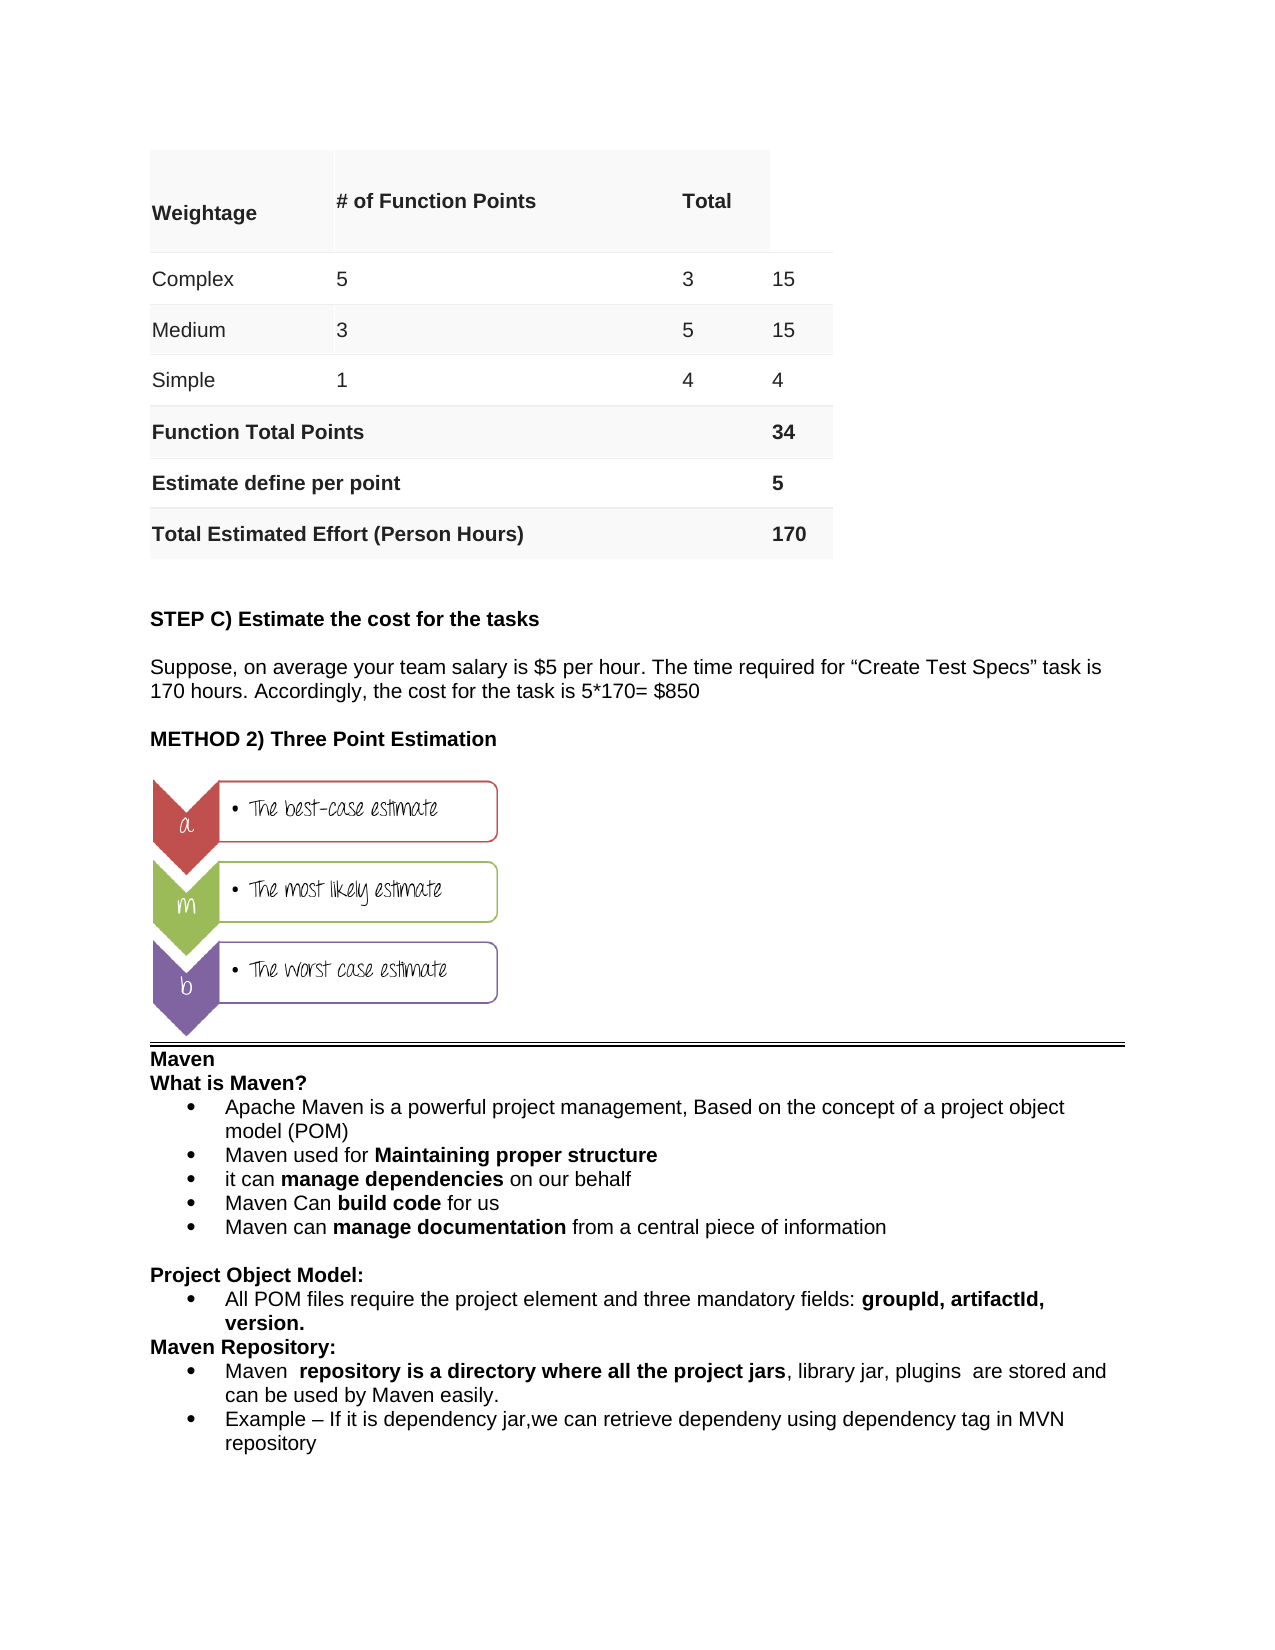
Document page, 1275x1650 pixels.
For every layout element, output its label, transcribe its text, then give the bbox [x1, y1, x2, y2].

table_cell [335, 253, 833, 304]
list Apache Maven is a powerful project management, Based on the concept of a project object model (POM) [187, 1094, 1125, 1142]
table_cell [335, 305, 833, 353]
list Maven used for Maintaining proper structure [187, 1142, 1125, 1167]
list Example – If it is dependency jar,we can retrieve dependeny using dependency tag in MVN repository [187, 1407, 1125, 1455]
text STEP C) Estimate the cost for the tasks [150, 607, 1125, 631]
list Maven Can build code for us [187, 1191, 1125, 1215]
list Maven repository is a directory where all the project jars, library jar, plugins are stored and can be used by Maven easily. [187, 1359, 1125, 1407]
list Maven can manage documentation from a central piece of information [187, 1215, 1125, 1239]
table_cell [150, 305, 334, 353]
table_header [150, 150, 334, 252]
picture [150, 774, 503, 1040]
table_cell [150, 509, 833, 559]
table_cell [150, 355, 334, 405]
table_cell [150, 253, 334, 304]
text METHOD 2) Three Point Estimation [150, 727, 1125, 751]
text Suppose, on average your team salary is $5 per hour. The time required for “Create Test Specs” task is 170 hours. Accordingly, the cost for the task is 5*170= $850 [150, 655, 1125, 703]
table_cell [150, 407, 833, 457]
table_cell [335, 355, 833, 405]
text Maven [150, 1047, 1125, 1071]
text Project Object Model: [150, 1263, 1125, 1287]
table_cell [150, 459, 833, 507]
text What is Maven? [150, 1071, 1125, 1094]
text Maven Repository: [150, 1335, 1125, 1359]
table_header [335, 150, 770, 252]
list All POM files require the project element and three mandatory fields: groupId, artifactId, version. [187, 1287, 1125, 1335]
list it can manage dependencies on our behalf [187, 1167, 1125, 1191]
